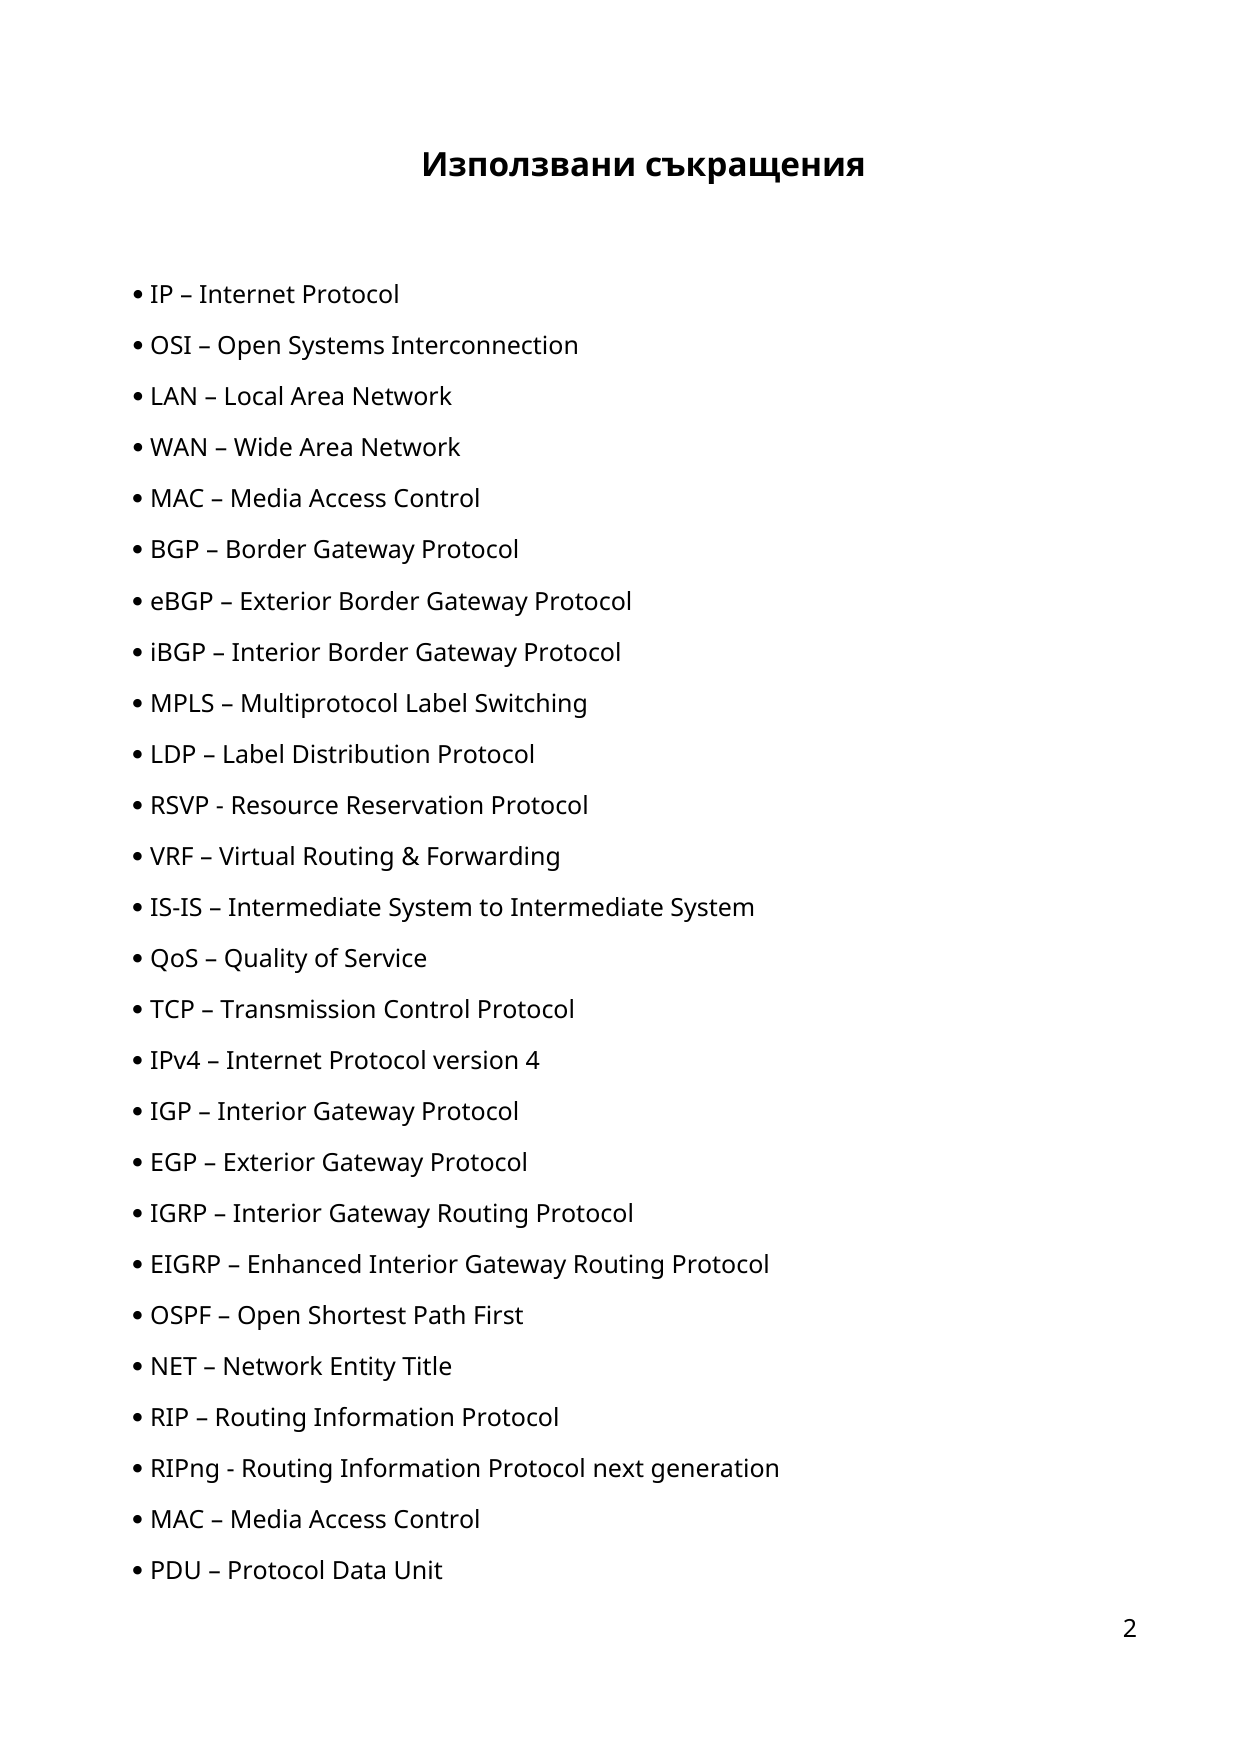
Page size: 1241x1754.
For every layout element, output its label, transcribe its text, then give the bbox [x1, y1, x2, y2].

list NET – Network Entity Title [133, 1349, 1137, 1383]
list WAN – Wide Area Network [133, 430, 1137, 464]
list QoS – Quality of Service [133, 940, 1137, 974]
list MAC – Media Access Control [133, 481, 1137, 515]
list iBGP – Interior Border Gateway Protocol [133, 634, 1137, 668]
list IS-IS – Intermediate System to Intermediate System [133, 889, 1137, 923]
list IGP – Interior Gateway Protocol [133, 1093, 1137, 1128]
list OSI – Open Systems Interconnection [133, 328, 1137, 362]
list EIGRP – Enhanced Interior Gateway Routing Protocol [133, 1247, 1137, 1281]
list IP – Internet Protocol [133, 277, 1137, 311]
list IGRP – Interior Gateway Routing Protocol [133, 1196, 1137, 1230]
list TCP – Transmission Control Protocol [133, 991, 1137, 1026]
list BGP – Border Gateway Protocol [133, 532, 1137, 566]
list eBGP – Exterior Border Gateway Protocol [133, 583, 1137, 617]
list PDU – Protocol Data Unit [133, 1553, 1137, 1587]
list LDP – Label Distribution Protocol [133, 736, 1137, 770]
list OSPF – Open Shortest Path First [133, 1298, 1137, 1332]
list RIP – Routing Information Protocol [133, 1400, 1137, 1434]
list MAC – Media Access Control [133, 1502, 1137, 1536]
text Използвани съкращения [150, 141, 1137, 186]
list VRF – Virtual Routing & Forwarding [133, 838, 1137, 872]
list IPv4 – Internet Protocol version 4 [133, 1042, 1137, 1077]
list LAN – Local Area Network [133, 379, 1137, 413]
list RSVP - Resource Reservation Protocol [133, 787, 1137, 821]
list RIPng - Routing Information Protocol next generation [133, 1451, 1137, 1485]
list EGP – Exterior Gateway Protocol [133, 1144, 1137, 1179]
list MPLS – Multiprotocol Label Switching [133, 685, 1137, 719]
